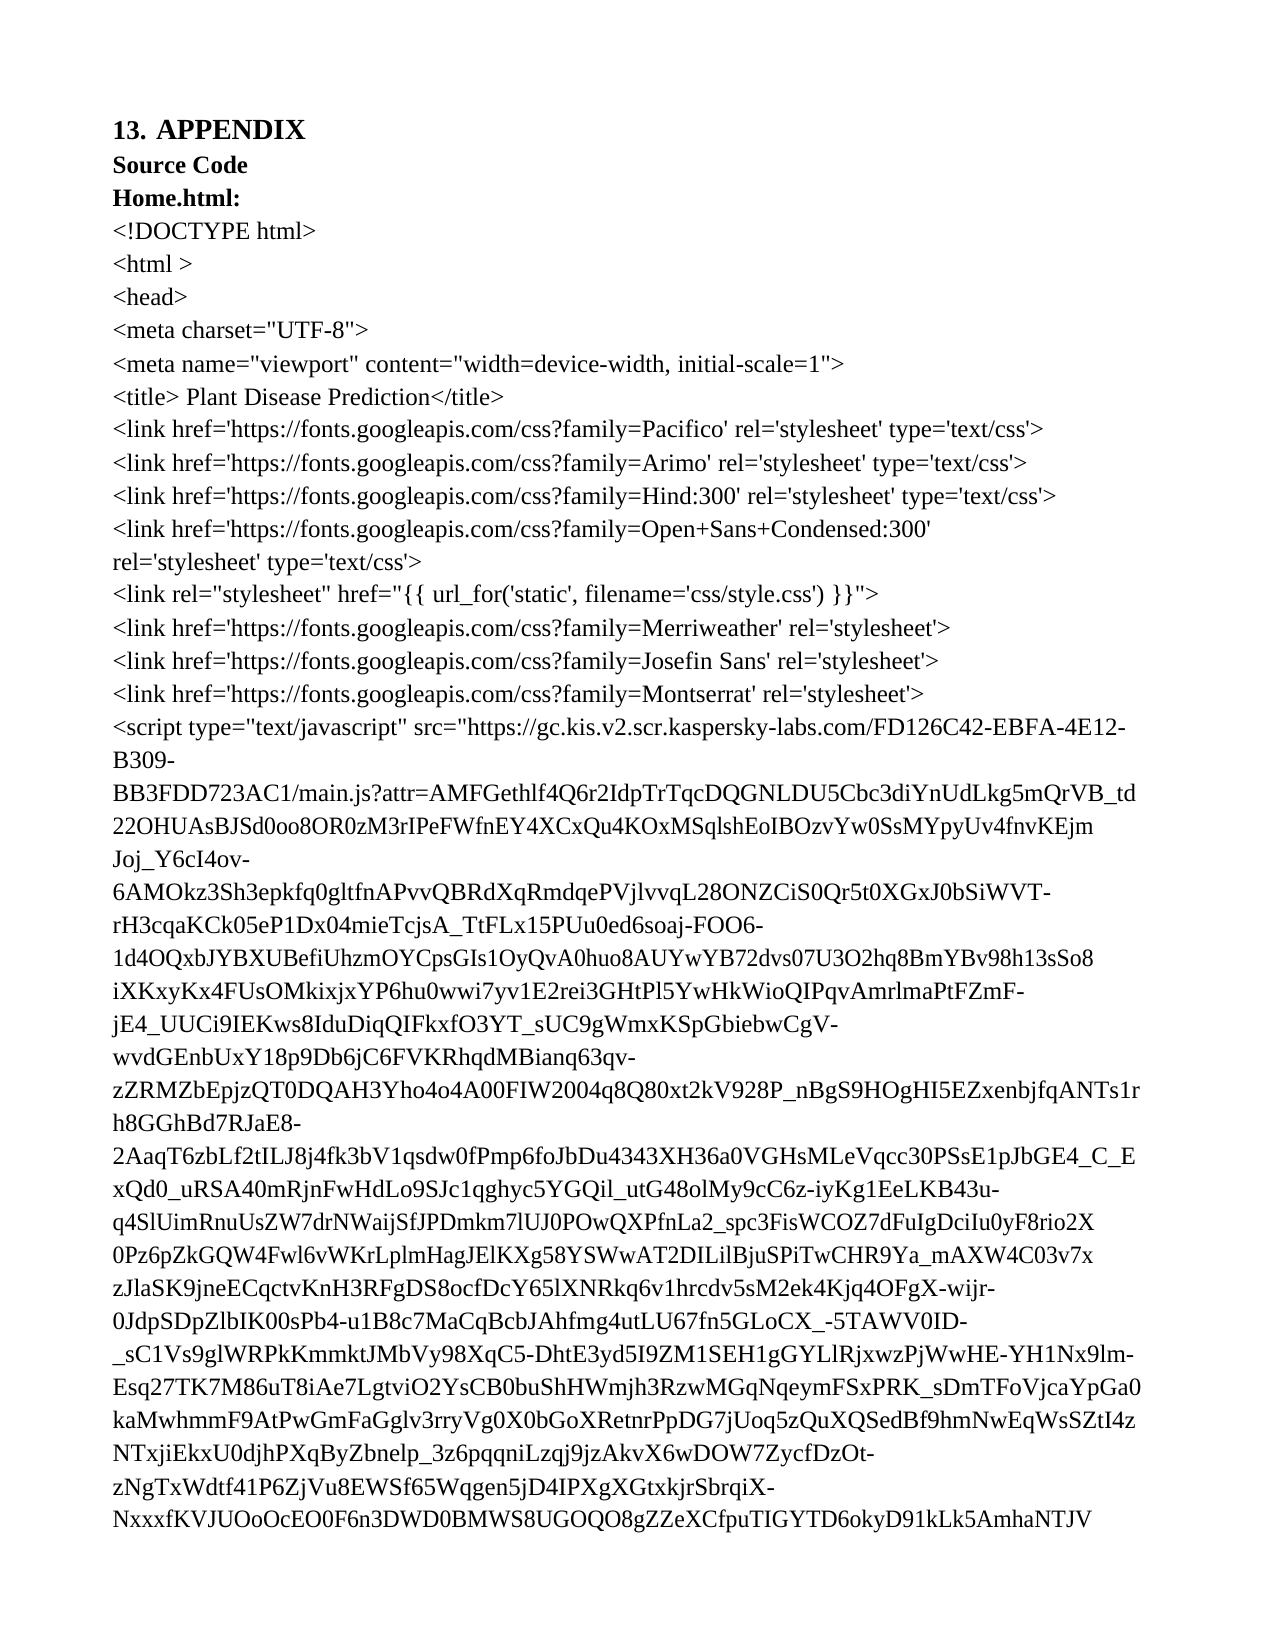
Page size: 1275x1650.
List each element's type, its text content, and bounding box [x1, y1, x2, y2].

text <script type="text/javascript" src="https://gc.kis.v2.scr.kaspersky-labs.com/FD126C42-EBFA-4E12- B309- [112, 712, 1127, 774]
text <link href='https://fonts.googleapis.com/css?family=Hind:300' rel='stylesheet' type='text/css'> [112, 481, 1248, 509]
text <html > [112, 249, 1248, 278]
text <link rel="stylesheet" href="{{ url_for('static', filename='css/style.css') }}"> [112, 580, 1248, 609]
text <link href='https://fonts.googleapis.com/css?family=Josefin Sans' rel='stylesheet'> [112, 646, 1248, 675]
text 2AaqT6zbLf2tILJ8j4fk3bV1qsdw0fPmp6foJbDu4343XH36a0VGHsMLeVqcc30PSsE1pJbGE4_C_E xQd0_uRSA40mRjnFwHdLo9SJc1qghyc5YGQil_utG48olMy9cC6z-iyKg1EeLKB43u- q4SlUimRnuUsZW7drNWaijSfJPDmkm7lUJ0POwQXPfnLa2_spc3FisWCOZ7dFuIgDciIu0yF8rio2X 0Pz6pZkGQW4Fwl6vWKrLplmHagJElKXg58YSWwAT2DILilBjuSPiTwCHR9Ya_mAXW4C03v7x zJlaSK9jneECqctvKnH3RFgDS8ocfDcY65lXNRkq6v1hrcdv5sM2ek4Kjq4OFgX-wijr- 0JdpSDpZlbIK00sPb4-u1B8c7MaCqBcbJAhfmg4utLU67fn5GLoCX_-5TAWV0ID- [112, 1141, 1137, 1335]
text <meta charset="UTF-8"> [112, 315, 1248, 344]
text <head> [112, 282, 1248, 311]
text <link href='https://fonts.googleapis.com/css?family=Arimo' rel='stylesheet' type='text/css'> [112, 448, 1248, 476]
text <title> Plant Disease Prediction</title> [112, 382, 1248, 410]
text <link href='https://fonts.googleapis.com/css?family=Pacifico' rel='stylesheet' type='text/css'> [112, 414, 1248, 443]
text <meta name="viewport" content="width=device-width, initial-scale=1"> [112, 349, 1248, 377]
text <link href='https://fonts.googleapis.com/css?family=Merriweather' rel='stylesheet'> [112, 613, 1248, 642]
text <link href='https://fonts.googleapis.com/css?family=Open+Sans+Condensed:300' rel='stylesheet' type='text/css'> [112, 514, 1085, 576]
text <link href='https://fonts.googleapis.com/css?family=Montserrat' rel='stylesheet'> [112, 679, 1248, 708]
text <!DOCTYPE html> [112, 216, 1248, 245]
list APPENDIX Source Code Home.html: [112, 112, 306, 212]
text BB3FDD723AC1/main.js?attr=AMFGethlf4Q6r2IdpTrTqcDQGNLDU5Cbc3diYnUdLkg5mQrVB_td 22OHUAsBJSd0oo8OR0zM3rIPeFWfnEY4XCxQu4KOxMSqlshEoIBOzvYw0SsMYpyUv4fnvKEjm Joj_Y6cI4ov- 6AMOkz3Sh3epkfq0gltfnAPvvQBRdXqRmdqePVjlvvqL28ONZCiS0Qr5t0XGxJ0bSiWVT- rH3cqaKCk05eP1Dx04mieTcjsA_TtFLx15PUu0ed6soaj-FOO6- 1d4OQxbJYBXUBefiUhzmOYCpsGIs1OyQvA0huo8AUYwYB72dvs07U3O2hq8BmYBv98h13sSo8 iXKxyKx4FUsOMkixjxYP6hu0wwi7yv1E2rei3GHtPl5YwHkWioQIPqvAmrlmaPtFZmF- jE4_UUCi9IEKws8IduDiqQIFkxfO3YT_sUC9gWmxKSpGbiebwCgV- wvdGEnbUxY18p9Db6jC6FVKRhqdMBianq63qv- zZRMZbEpjzQT0DQAH3Yho4o4A00FIW2004q8Q80xt2kV928P_nBgS9HOgHI5EZxenbjfqANTs1r h8GGhBd7RJaE8- [112, 778, 1144, 1137]
text _sC1Vs9glWRPkKmmktJMbVy98XqC5-DhtE3yd5I9ZM1SEH1gGYLlRjxwzPjWwHE-YH1Nx9lm- Esq27TK7M86uT8iAe7LgtviO2YsCB0buShHWmjh3RzwMGqNqeymFSxPRK_sDmTFoVjcaYpGa0 kaMwhmmF9AtPwGmFaGglv3rryVg0X0bGoXRetnrPpDG7jUoq5zQuXQSedBf9hmNwEqWsSZtI4z NTxjiEkxU0djhPXqByZbnelp_3z6pqqniLzqj9jzAkvX6wDOW7ZycfDzOt- zNgTxWdtf41P6ZjVu8EWSf65Wqgen5jD4IPXgXGtxkjrSbrqiX- NxxxfKVJUOoOcEO0F6n3DWD0BMWS8UGOQO8gZZeXCfpuTIGYTD6okyD91kLk5AmhaNTJV [112, 1339, 1143, 1533]
